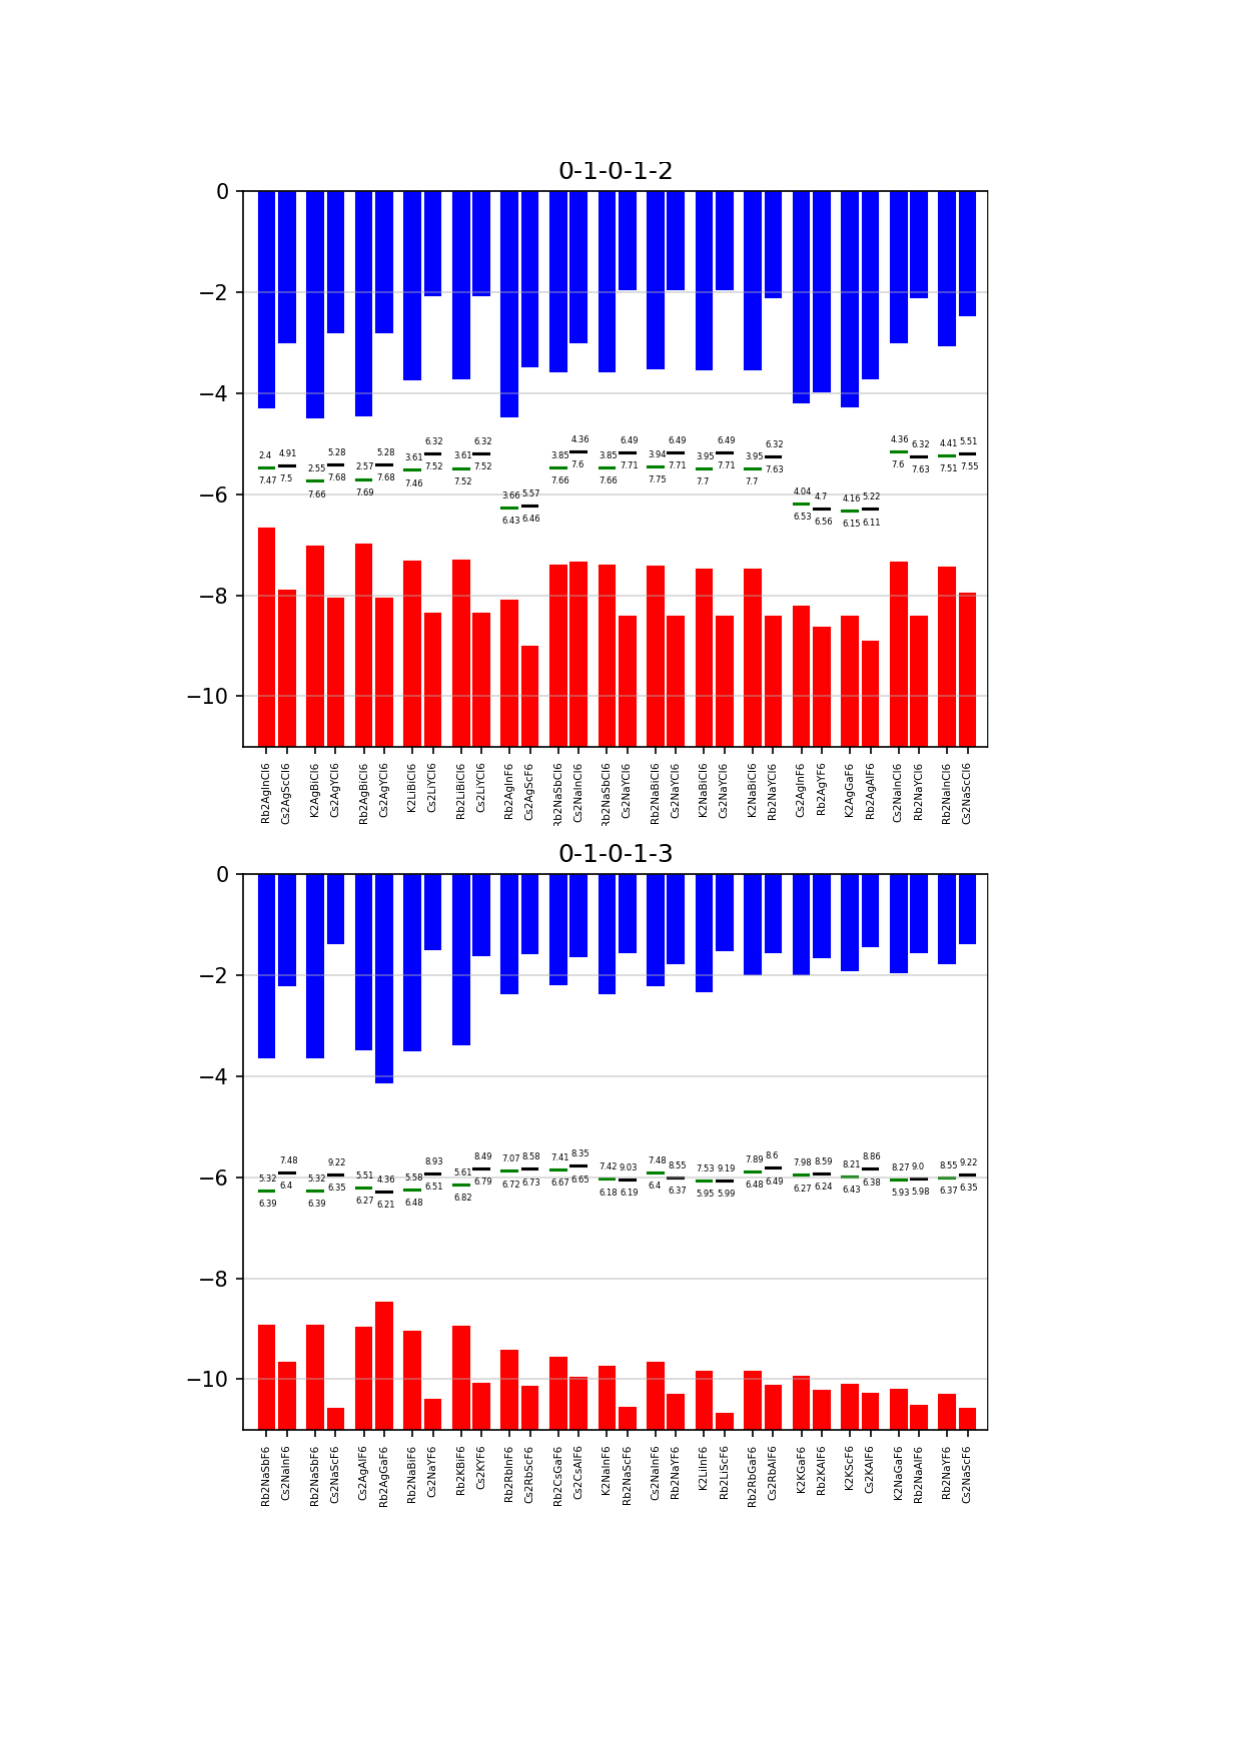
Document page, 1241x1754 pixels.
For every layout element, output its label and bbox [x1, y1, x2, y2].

picture [187, 844, 989, 1507]
picture [187, 162, 989, 826]
